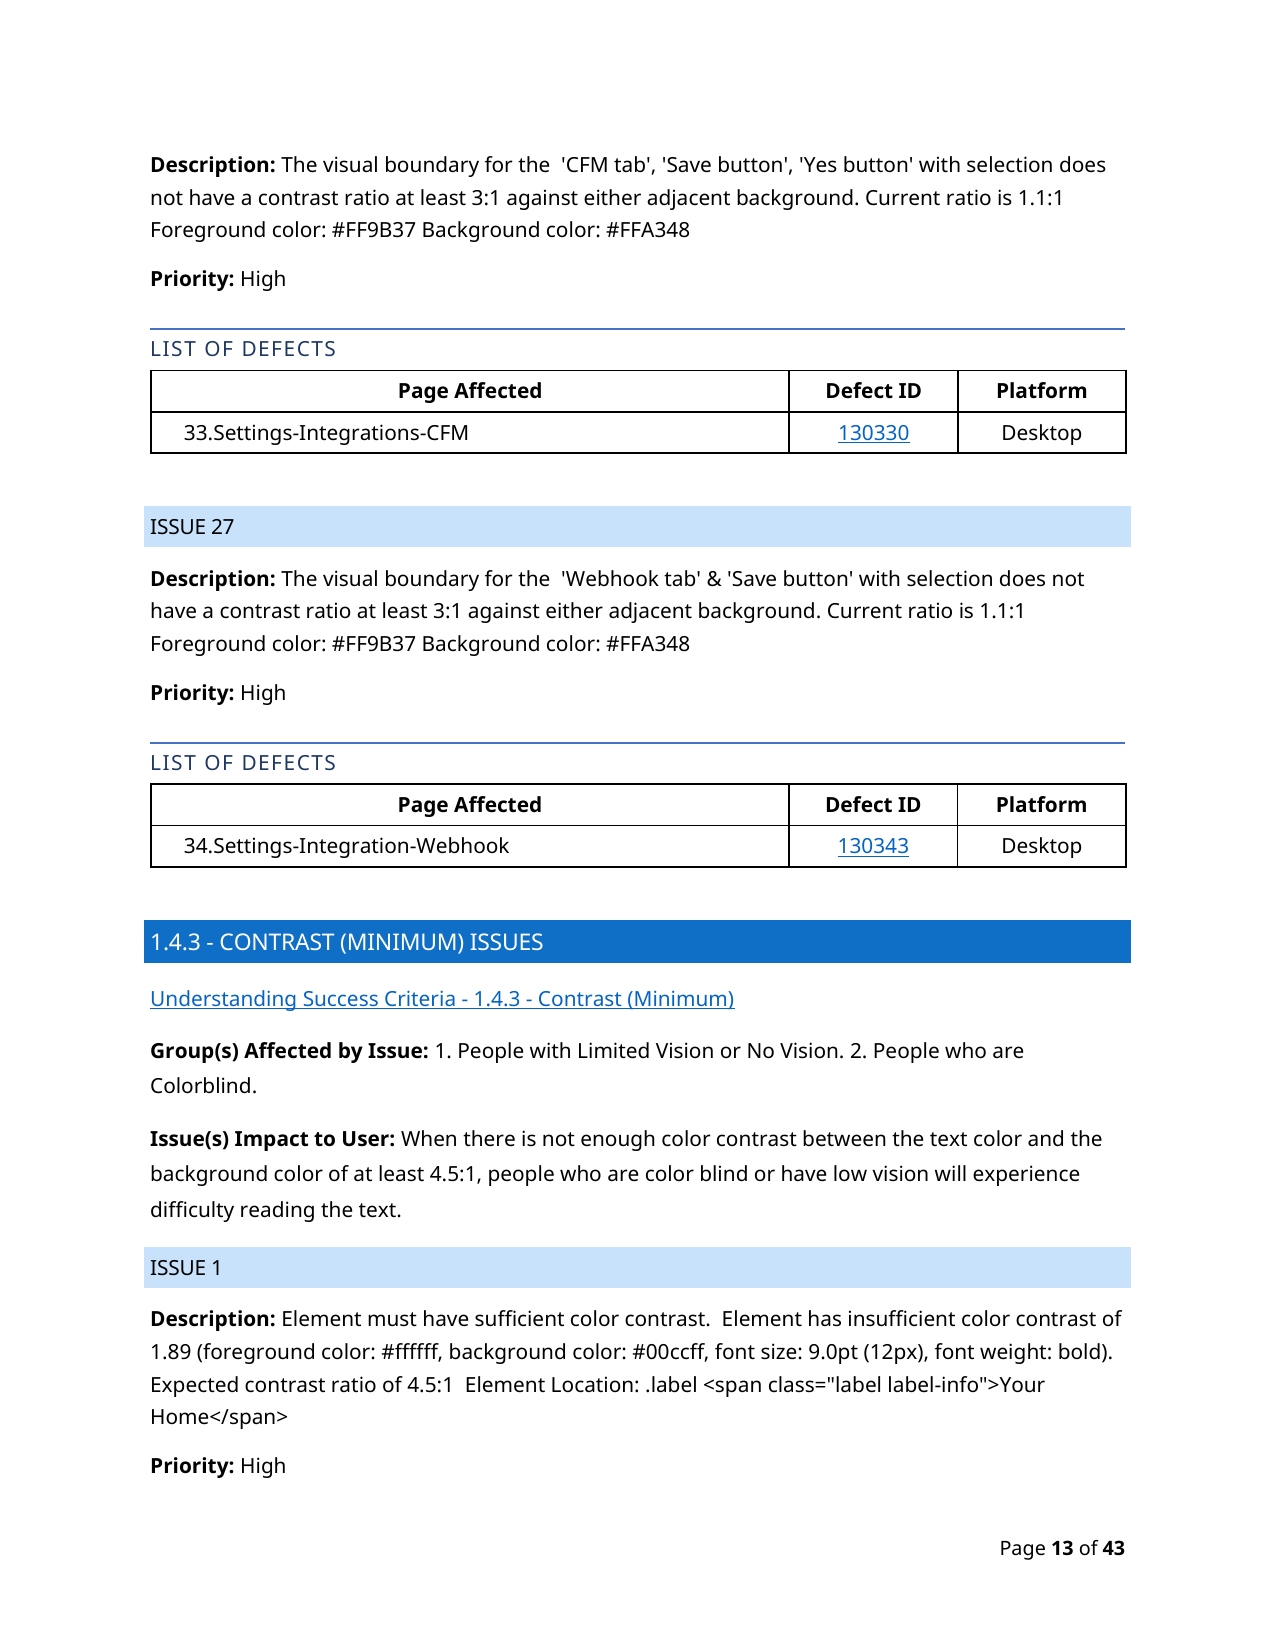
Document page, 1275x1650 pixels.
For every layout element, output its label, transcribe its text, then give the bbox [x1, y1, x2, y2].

subtitle LIST OF DEFECTS [150, 330, 1125, 362]
table_header Platform [959, 371, 1125, 411]
text Priority: High [150, 678, 1125, 707]
table_cell 33.Settings-Integrations-CFM [152, 413, 788, 452]
text Description: Element must have sufficient color contrast. Element has insufficient color contrast of 1.89 (foreground color: #ffffff, background color: #00ccff, font size: 9.0pt (12px), font weight: bold). Expected contrast ratio of 4.5:1 Element Location: .label <span class="label label-info">Your Home</span> [150, 1304, 1125, 1431]
subtitle ISSUE 1 [150, 1253, 1125, 1282]
text Understanding Success Criteria - 1.4.3 - Contrast (Minimum) [150, 984, 1125, 1012]
subtitle 1.4.3 - CONTRAST (MINIMUM) ISSUES [150, 926, 1125, 957]
text Priority: High [150, 1452, 1125, 1480]
subtitle ISSUE 27 [150, 512, 1125, 541]
subtitle LIST OF DEFECTS [150, 744, 1125, 776]
table_cell 130330 [790, 413, 957, 452]
text Priority: High [150, 264, 1125, 293]
text Group(s) Affected by Issue: 1. People with Limited Vision or No Vision. 2. People who are Colorblind. [150, 1036, 1125, 1100]
table_cell Desktop [958, 826, 1125, 866]
table_cell 34.Settings-Integration-Webhook [152, 826, 788, 866]
table_header Platform [958, 785, 1125, 824]
table_cell Desktop [959, 413, 1125, 452]
table_header Defect ID [790, 371, 957, 411]
text Description: The visual boundary for the 'CFM tab', 'Save button', 'Yes button' with selection does not have a contrast ratio at least 3:1 against either adjacent background. Current ratio is 1.1:1 Foreground color: #FF9B37 Background color: #FFA348 [150, 150, 1125, 244]
table_header Page Affected [152, 371, 788, 411]
table_header Defect ID [790, 785, 957, 824]
text Description: The visual boundary for the 'Webhook tab' & 'Save button' with selection does not have a contrast ratio at least 3:1 against either adjacent background. Current ratio is 1.1:1 Foreground color: #FF9B37 Background color: #FFA348 [150, 564, 1125, 657]
table_header Page Affected [152, 785, 788, 824]
table_cell 130343 [790, 826, 957, 866]
text Issue(s) Impact to User: When there is not enough color contrast between the text color and the background color of at least 4.5:1, people who are color blind or have low vision will experience difficulty reading the text. [150, 1124, 1125, 1223]
